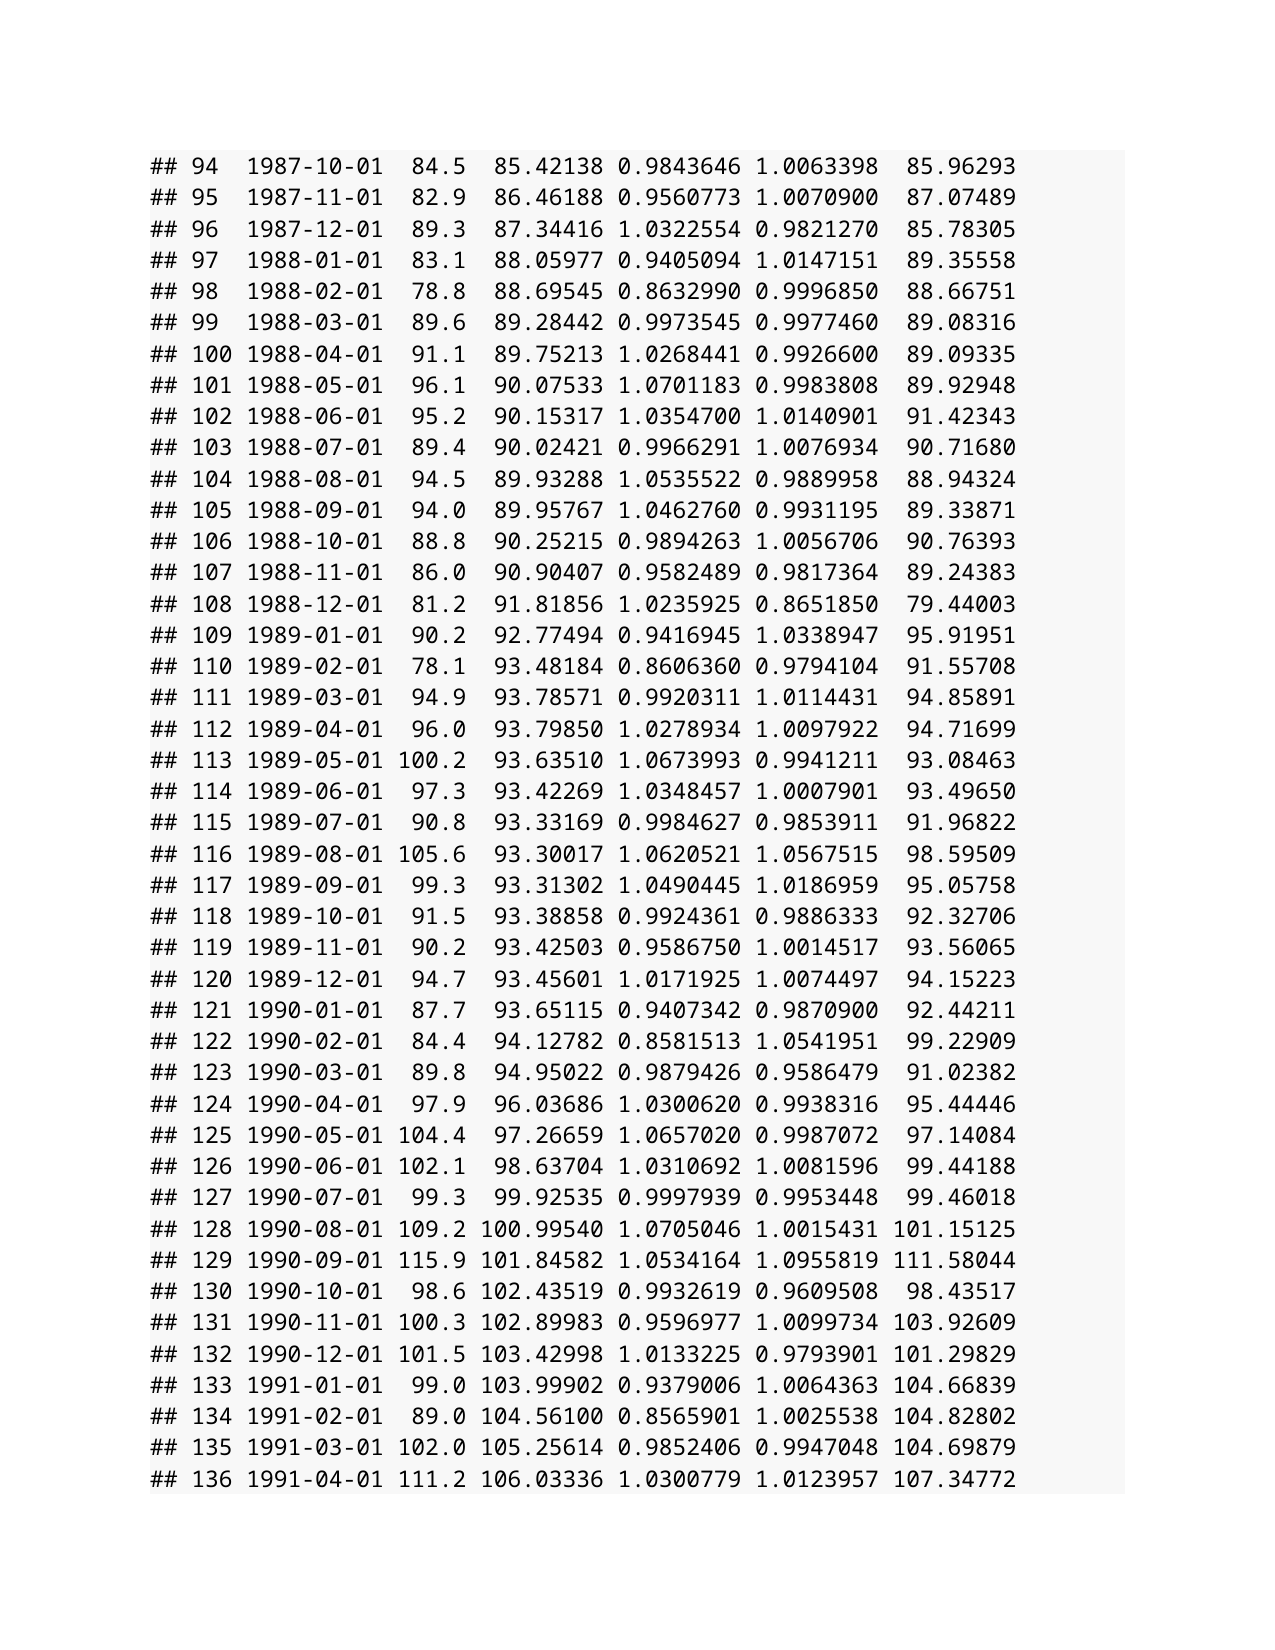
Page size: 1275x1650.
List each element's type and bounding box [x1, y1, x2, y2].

text [150, 150, 1125, 1494]
